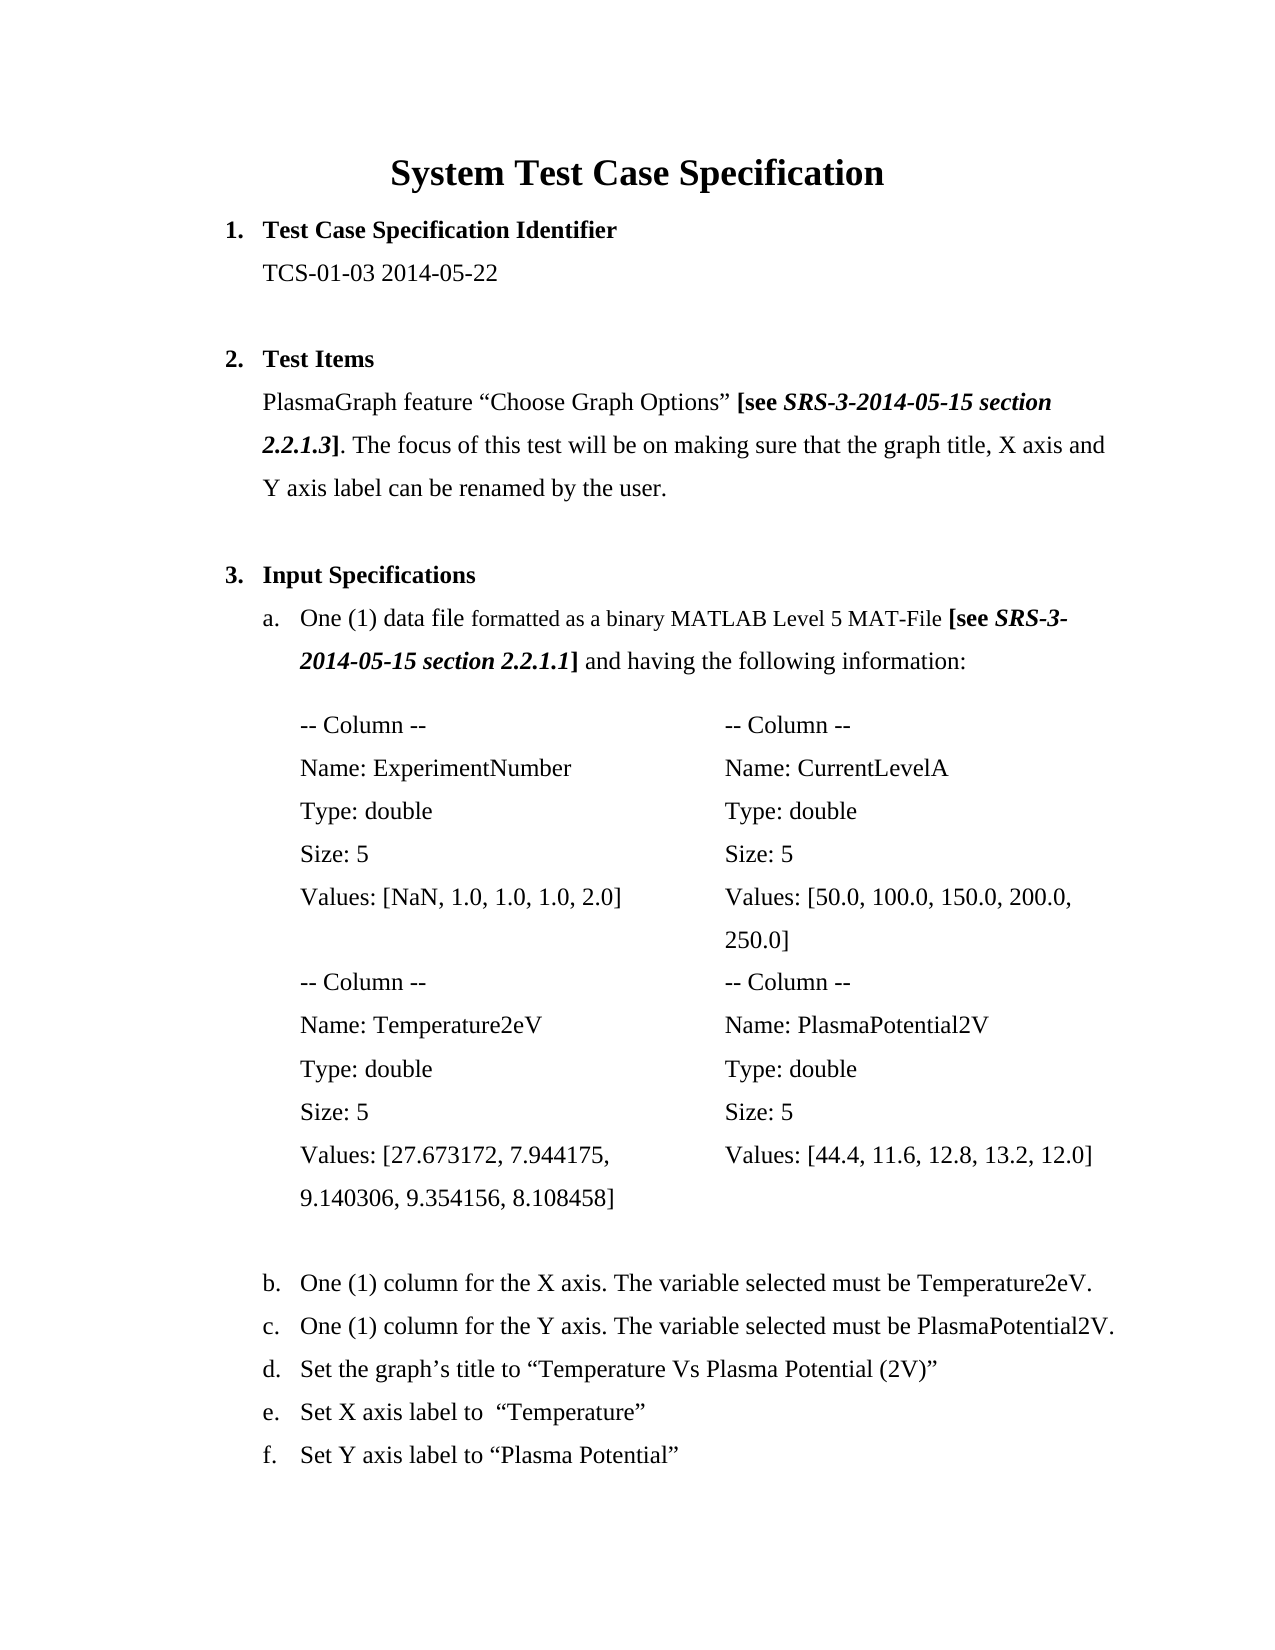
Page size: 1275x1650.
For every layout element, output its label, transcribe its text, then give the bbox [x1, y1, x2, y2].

list One (1) data file formatted as a binary MATLAB Level 5 MAT-File [see SRS-3-2014-05-15 section 2.2.1.1] and having the following information: [262, 603, 1125, 675]
list PlasmaGraph feature “Choose Graph Options” [see SRS-3-2014-05-15 section 2.2.1.3]. The focus of this test will be on making sure that the graph title, X axis and Y axis label can be renamed by the user. [262, 387, 1125, 502]
table_header -- Column -- Name: ExperimentNumber Type: double Size: 5 Values: [NaN, 1.0, 1.0, 1.0, 2.0] [289, 710, 713, 967]
table_cell -- Column -- Name: PlasmaPotential2V Type: double Size: 5 Values: [44.4, 11.6, 12.8, 13.2, 12.0] [713, 968, 1136, 1225]
list Set X axis label to “Temperature” [262, 1397, 1125, 1426]
list Set Y axis label to “Plasma Potential” [262, 1441, 1125, 1469]
list One (1) column for the Y axis. The variable selected must be PlasmaPotential2V. [262, 1311, 1125, 1340]
list Test Items [225, 344, 1125, 373]
list TCS-01-03 2014-05-22 [262, 258, 1125, 287]
list One (1) column for the X axis. The variable selected must be Temperature2eV. [262, 1268, 1125, 1297]
text System Test Case Specification [150, 150, 1125, 193]
list Set the graph’s title to “Temperature Vs Plasma Potential (2V)” [262, 1354, 1125, 1383]
list Input Specifications [225, 560, 1125, 588]
table_header -- Column -- Name: CurrentLevelA Type: double Size: 5 Values: [50.0, 100.0, 150.0, 200.0, 250.0] [713, 710, 1136, 967]
table_cell -- Column -- Name: Temperature2eV Type: double Size: 5 Values: [27.673172, 7.944175, 9.140306, 9.354156, 8.108458] [289, 968, 713, 1225]
list Test Case Specification Identifier [225, 215, 1125, 243]
